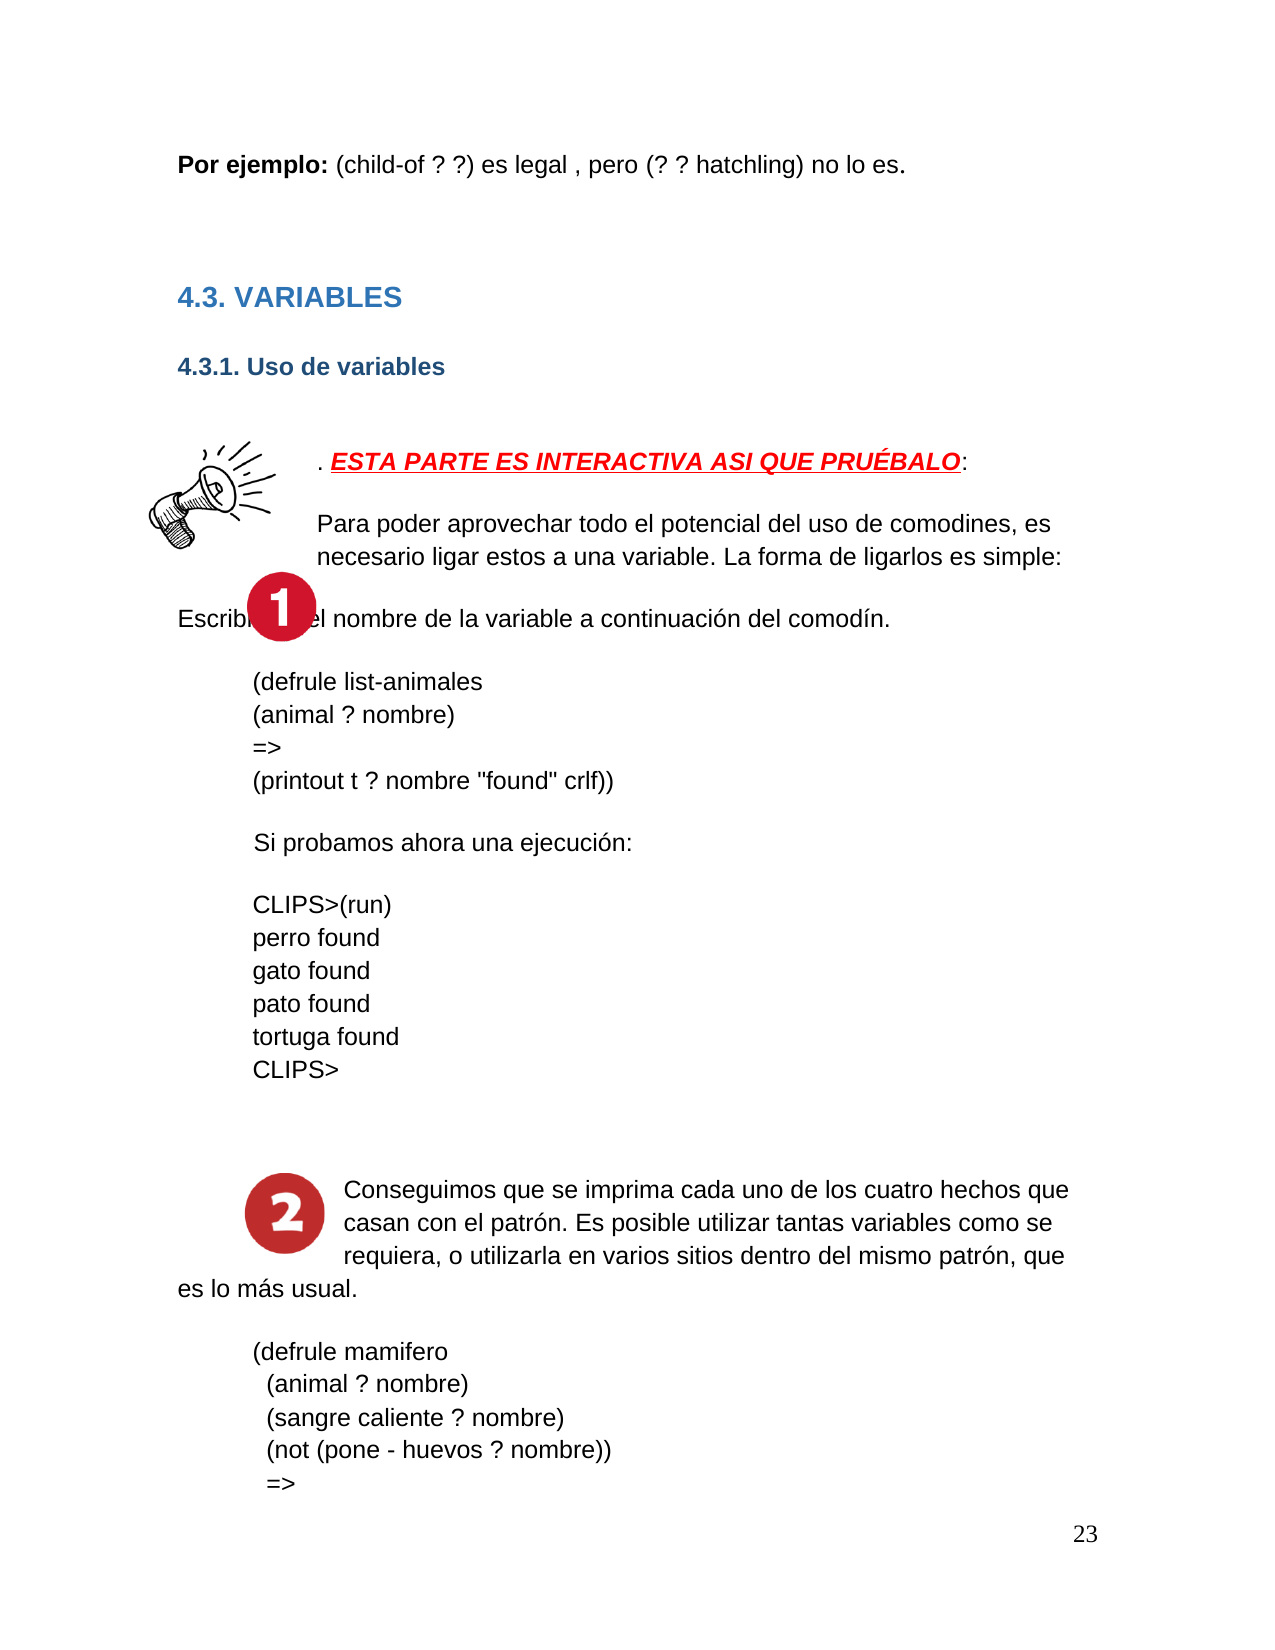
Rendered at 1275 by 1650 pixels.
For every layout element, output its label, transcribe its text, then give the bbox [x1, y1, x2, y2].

text Si probamos ahora una ejecución: [177, 828, 1098, 857]
picture [125, 415, 317, 642]
text Conseguimos que se imprima cada uno de los cuatro hechos que casan con el patrón. Es posible utilizar tantas variables como se requiera, o utilizarla en varios sitios dentro del mismo patrón, que es lo más usual. [177, 1175, 1098, 1303]
text (sangre caliente ? nombre) [252, 1402, 1098, 1431]
text => [252, 1468, 1098, 1497]
text . ESTA PARTE ES INTERACTIVA ASI QUE PRUÉBALO: [298, 447, 1098, 476]
text (defrule list-animales (animal ? nombre) => (printout t ? nombre "found" crlf)) [252, 667, 1098, 794]
text Por ejemplo: (child-of ? ?) es legal , pero (? ? hatchling) no lo es. [177, 148, 1098, 180]
text (defrule mamifero [252, 1336, 1098, 1365]
text Para poder aprovechar todo el potencial del uso de comodines, es necesario ligar estos a una variable. La forma de ligarlos es simple: [298, 509, 1098, 571]
text Escribimos el nombre de la variable a continuación del comodín. [317, 604, 1098, 633]
subtitle 4.3. VARIABLES [177, 280, 1098, 314]
text (animal ? nombre) [252, 1369, 1098, 1398]
subtitle 4.3.1. Uso de variables [177, 352, 1098, 381]
picture [244, 1173, 325, 1254]
text (not (pone - huevos ? nombre)) [252, 1436, 1098, 1464]
text CLIPS>(run) perro found gato found pato found tortuga found CLIPS> [252, 890, 1098, 1084]
